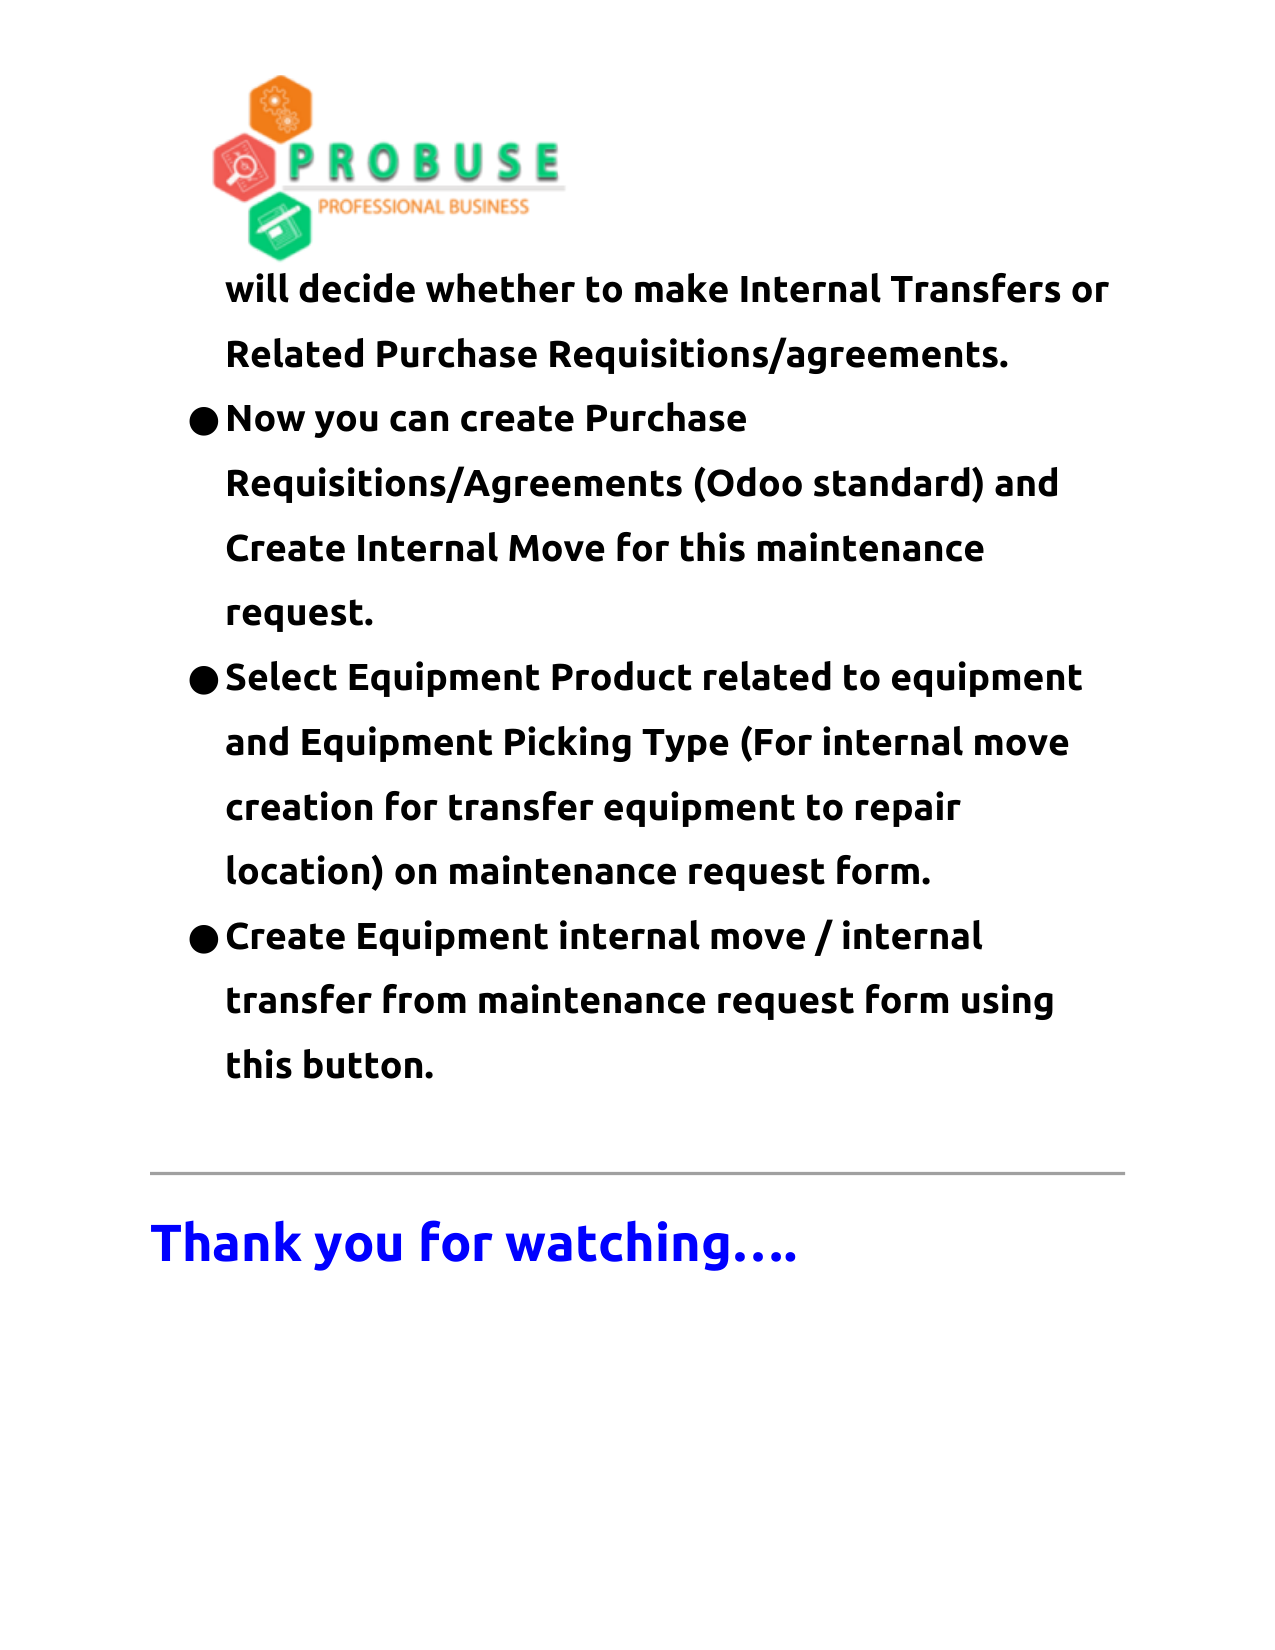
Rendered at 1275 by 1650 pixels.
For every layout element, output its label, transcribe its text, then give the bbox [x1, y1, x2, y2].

list Now you can create Purchase Requisitions/Agreements (Odoo standard) and Create Internal Move for this maintenance request. [187, 396, 1125, 633]
picture [150, 75, 619, 263]
list Create Equipment internal move / internal transfer from maintenance request form using this button. [187, 913, 1125, 1086]
list Select Equipment Product related to equipment and Equipment Picking Type (For internal move creation for transfer equipment to repair location) on maintenance request form. [187, 654, 1125, 892]
text Thank you for watching…. [150, 1211, 1125, 1271]
